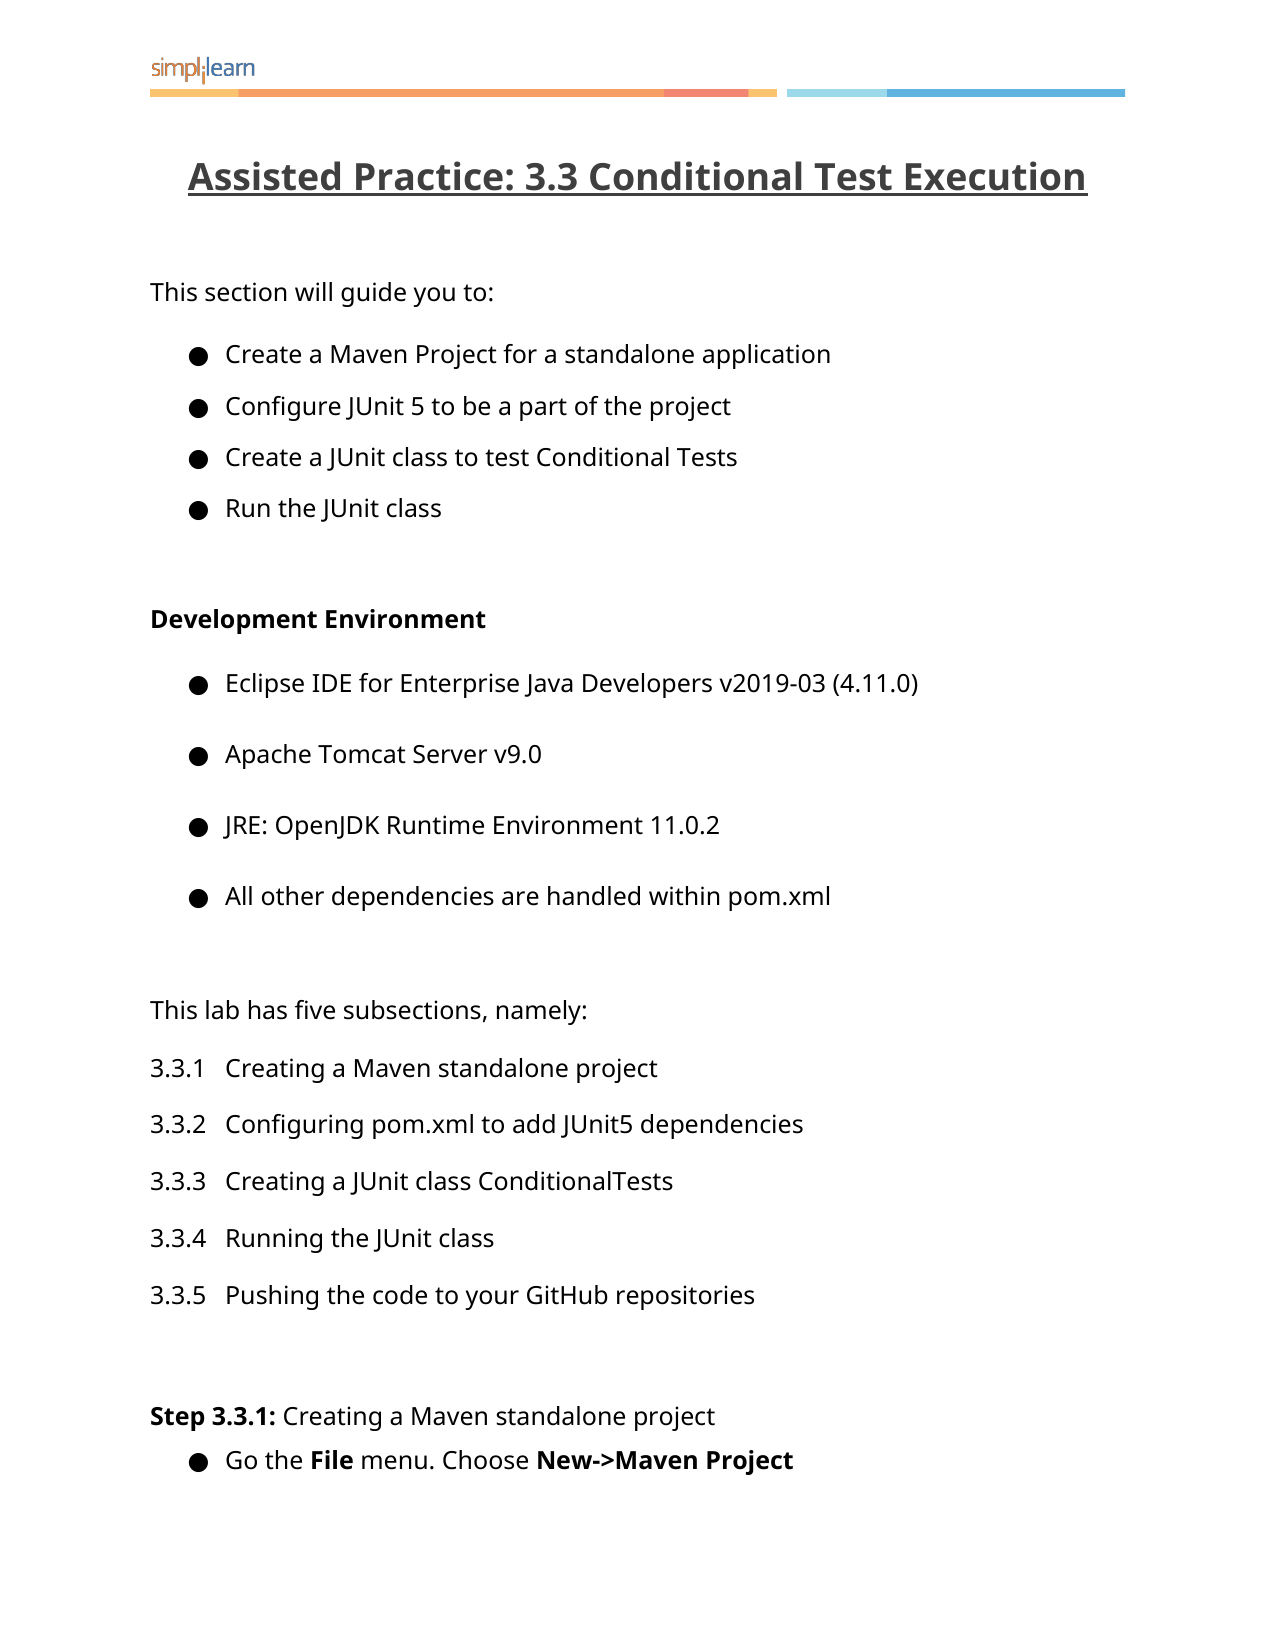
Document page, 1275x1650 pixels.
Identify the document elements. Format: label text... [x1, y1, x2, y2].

list Run the JUnit class [187, 481, 1125, 532]
list Creating a JUnit class ConditionalTests [150, 1164, 1125, 1198]
list Create a JUnit class to test Conditional Tests [187, 429, 1125, 481]
list Pushing the code to your GitHub repositories [150, 1278, 1125, 1312]
text Assisted Practice: 3.3 Conditional Test Execution [150, 150, 1125, 201]
list Configuring pom.xml to add JUnit5 dependencies [150, 1107, 1125, 1141]
text This section will guide you to: [150, 274, 1125, 308]
list Apache Tomcat Server v9.0 [187, 726, 1125, 778]
list Running the JUnit class [150, 1221, 1125, 1255]
text Step 3.3.1: Creating a Maven standalone project [150, 1398, 1125, 1433]
text Development Environment [150, 602, 1125, 636]
list Creating a Maven standalone project [150, 1050, 1125, 1084]
list Configure JUnit 5 to be a part of the project [187, 378, 1125, 429]
list Eclipse IDE for Enterprise Java Developers v2019-03 (4.11.0) [187, 655, 1125, 707]
list All other dependencies are handled within pom.xml [187, 868, 1125, 919]
picture [150, 52, 1125, 97]
text This lab has five subsections, namely: [150, 993, 1125, 1027]
list JRE: OpenJDK Runtime Environment 11.0.2 [187, 797, 1125, 848]
list Create a Maven Project for a standalone application [187, 327, 1125, 378]
list Go the File menu. Choose New->Maven Project [187, 1433, 1125, 1484]
